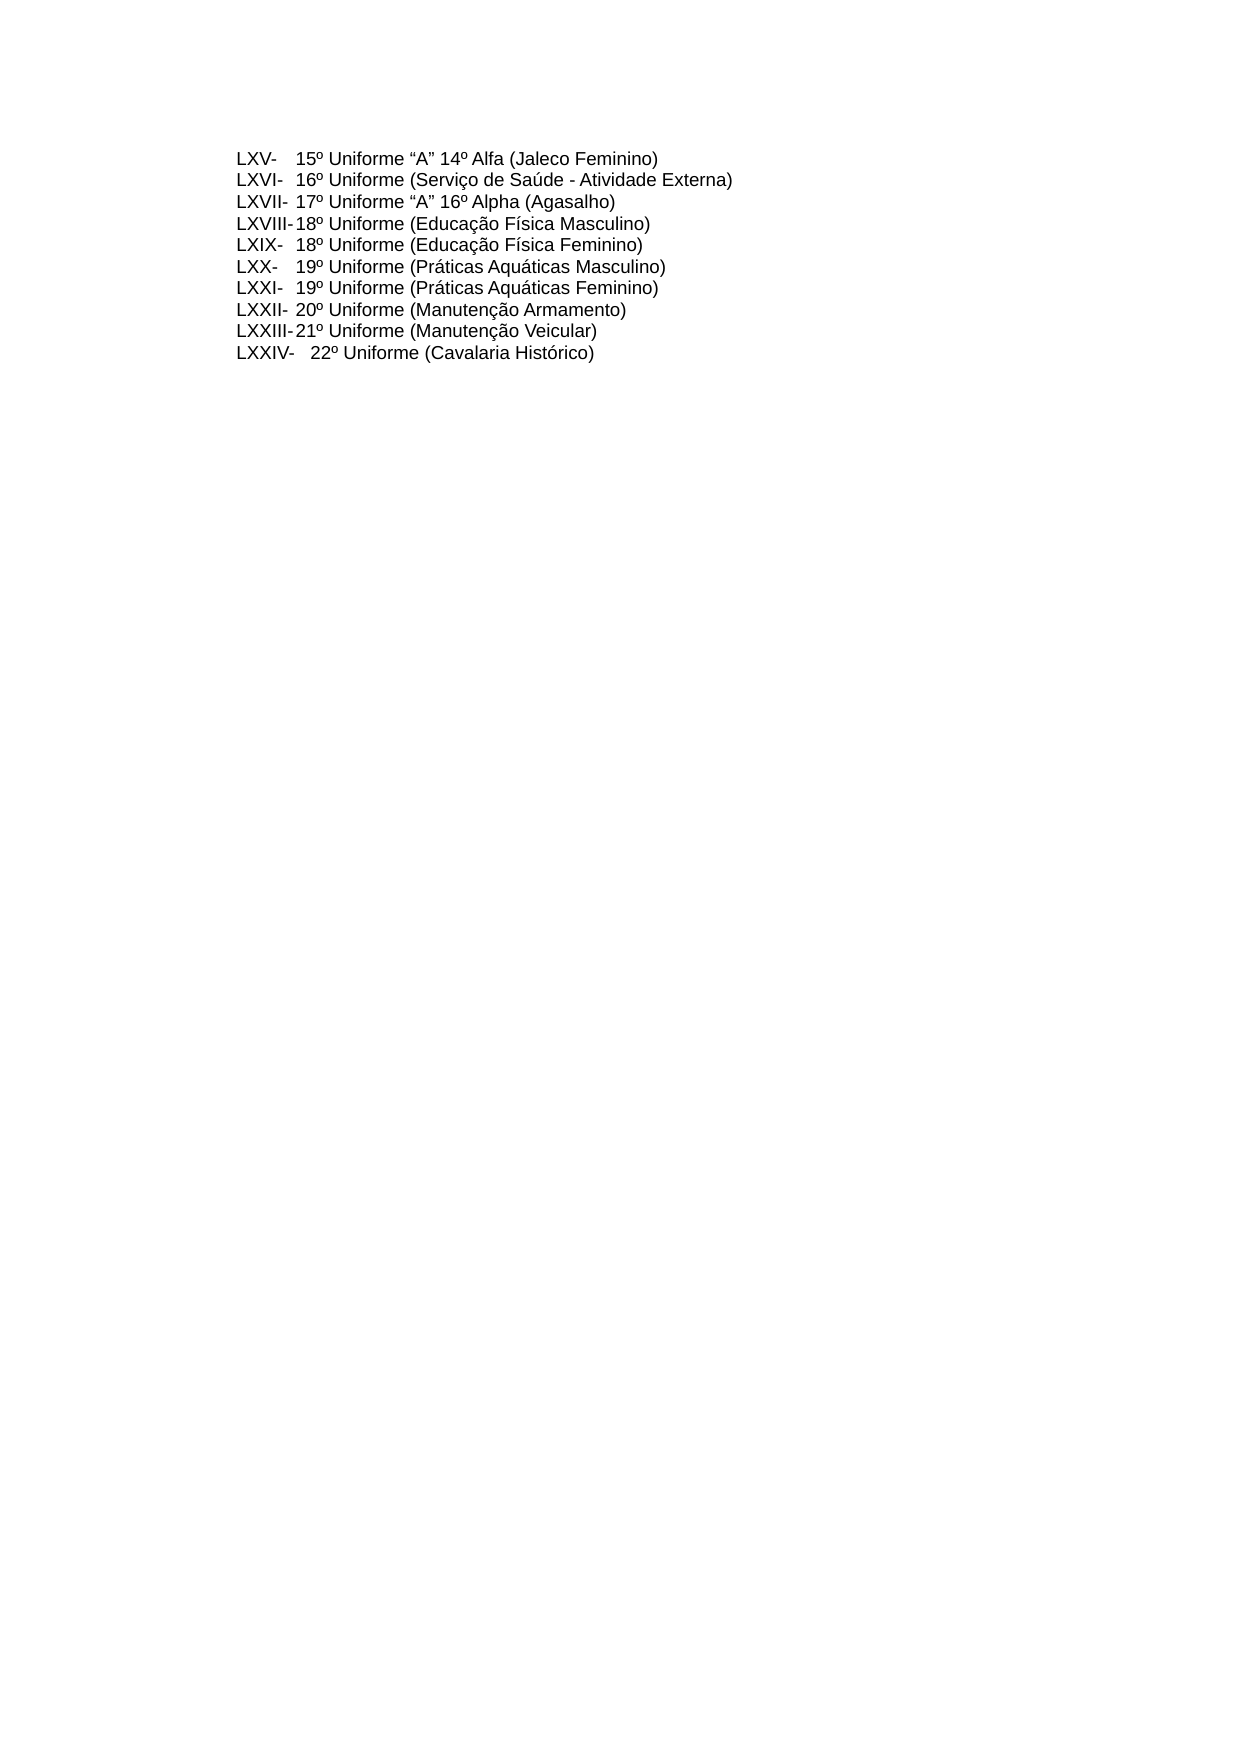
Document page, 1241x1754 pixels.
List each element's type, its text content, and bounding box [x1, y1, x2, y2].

list 17º Uniforme “A” 16º Alpha (Agasalho) [236, 191, 1063, 212]
list 19º Uniforme (Práticas Aquáticas Feminino) [236, 277, 1063, 298]
list 18º Uniforme (Educação Física Feminino) [236, 234, 1063, 255]
list 15º Uniforme “A” 14º Alfa (Jaleco Feminino) [236, 148, 1063, 169]
list 22º Uniforme (Cavalaria Histórico) [236, 342, 1063, 363]
list 16º Uniforme (Serviço de Saúde - Atividade Externa) [236, 169, 1063, 191]
list 20º Uniforme (Manutenção Armamento) [236, 298, 1063, 320]
list 21º Uniforme (Manutenção Veicular) [236, 320, 1063, 342]
list 19º Uniforme (Práticas Aquáticas Masculino) [236, 255, 1063, 277]
list 18º Uniforme (Educação Física Masculino) [236, 212, 1063, 234]
